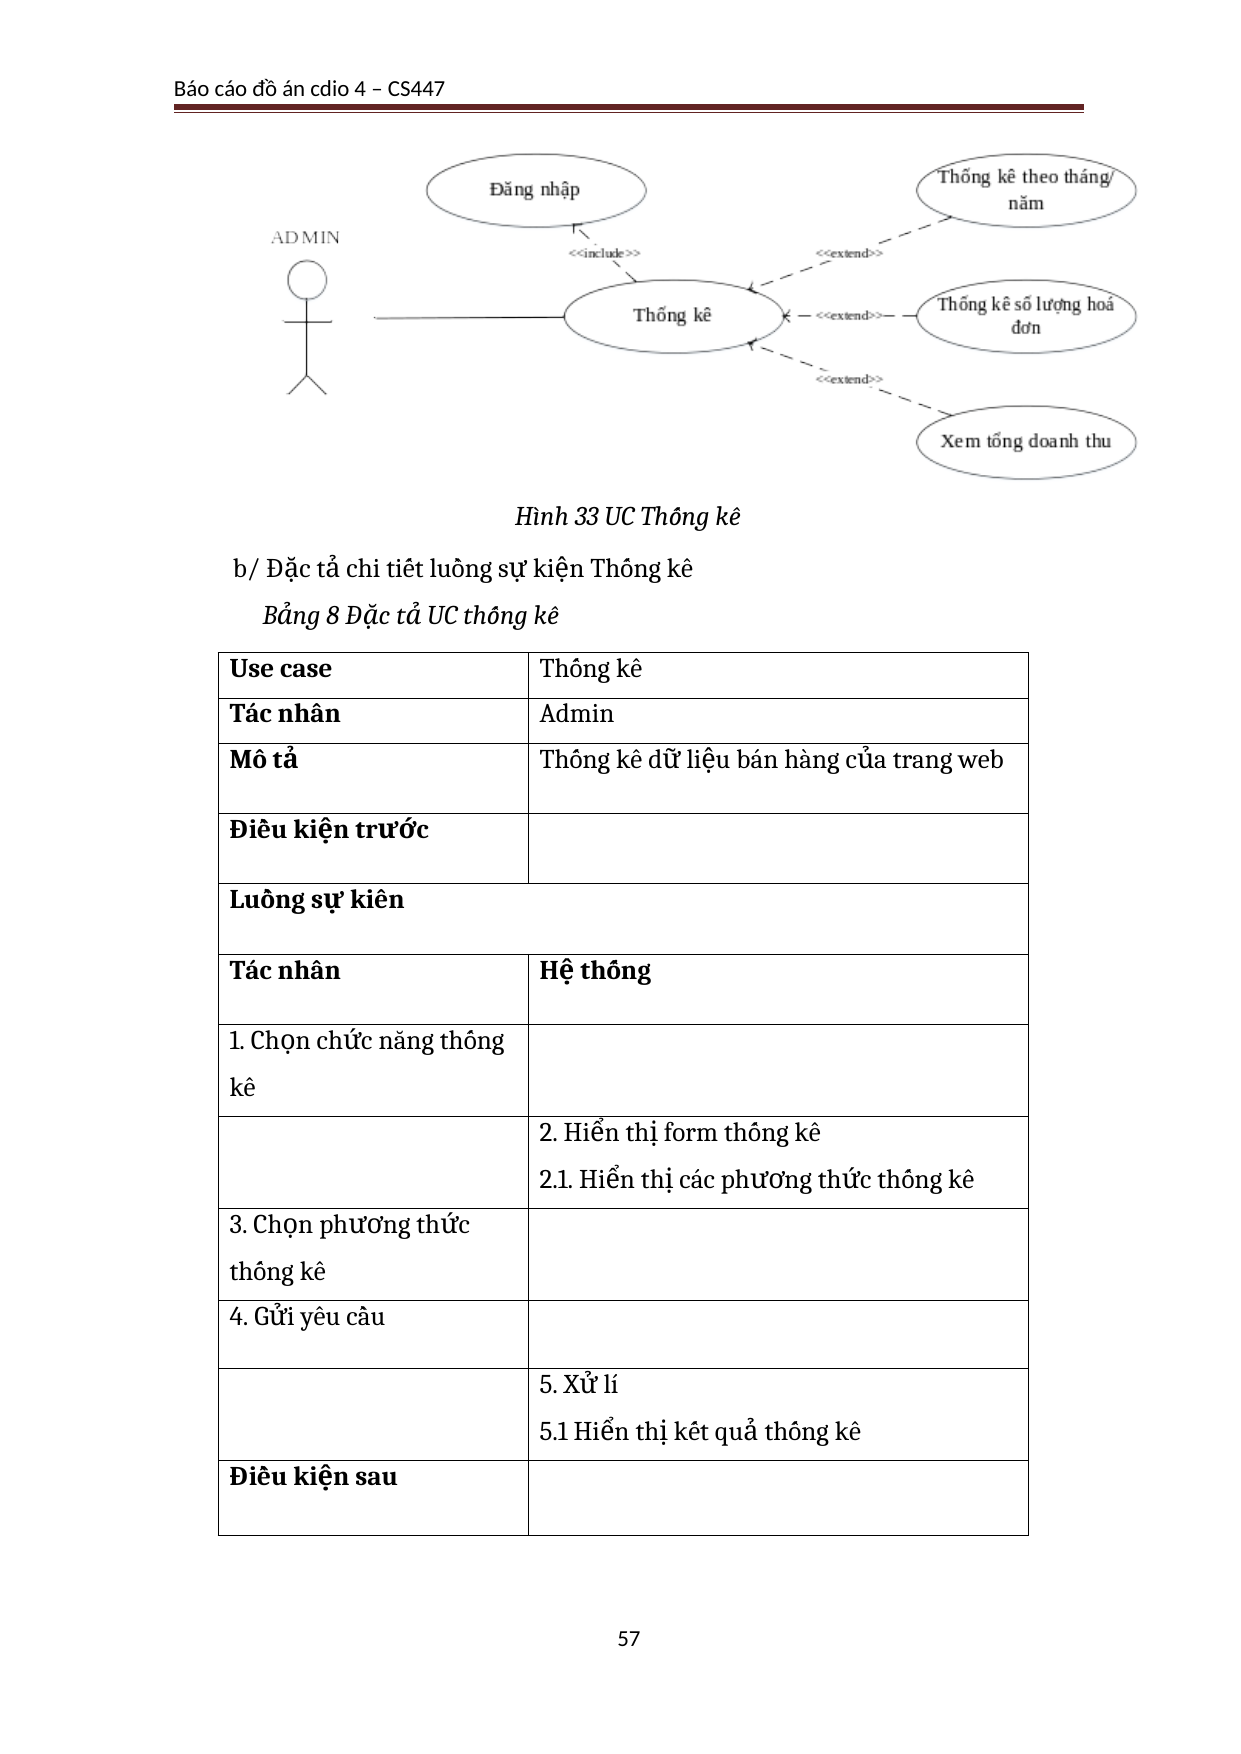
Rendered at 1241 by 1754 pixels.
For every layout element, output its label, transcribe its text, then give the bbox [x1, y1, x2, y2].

table_cell Mô tả [219, 744, 528, 813]
table_cell [529, 1301, 1028, 1368]
table_cell Tác nhân [219, 955, 528, 1024]
table_cell Admin [529, 699, 1028, 743]
table_cell 1. Chọn chức năng thống kê [219, 1025, 528, 1116]
table_cell Tác nhân [219, 699, 528, 743]
table_cell 3. Chọn phương thức thống kê [219, 1209, 528, 1300]
table_cell 2. Hiển thị form thống kê 2.1. Hiển thị các phương thức thống kê [529, 1117, 1028, 1208]
subtitle b/ Đặc tả chi tiết luồng sự kiện Thống kê [174, 553, 1084, 584]
table_cell Thống kê dữ liệu bán hàng của trang web [529, 744, 1028, 813]
table_header Use case [219, 653, 528, 697]
table_cell [219, 1369, 528, 1460]
table_cell Điều kiện trước [219, 814, 528, 883]
text Bảng 8 Đặc tả UC thống kê [262, 600, 1084, 631]
table_cell 5. Xử lí 5.1 Hiển thị kết quả thống kê [529, 1369, 1028, 1460]
table_cell [529, 1461, 1028, 1535]
table_cell [529, 1025, 1028, 1116]
table_cell [219, 1117, 528, 1208]
table_cell [529, 1209, 1028, 1300]
table_cell [529, 814, 1028, 883]
table_cell Điều kiện sau [219, 1461, 528, 1535]
text Hình 33 UC Thống kê [174, 501, 1084, 533]
table_header Thống kê [529, 653, 1028, 697]
table_cell Hệ thống [529, 955, 1028, 1024]
table_cell 4. Gửi yêu cầu [219, 1301, 528, 1368]
table_cell Luồng sự kiên [219, 884, 1028, 954]
